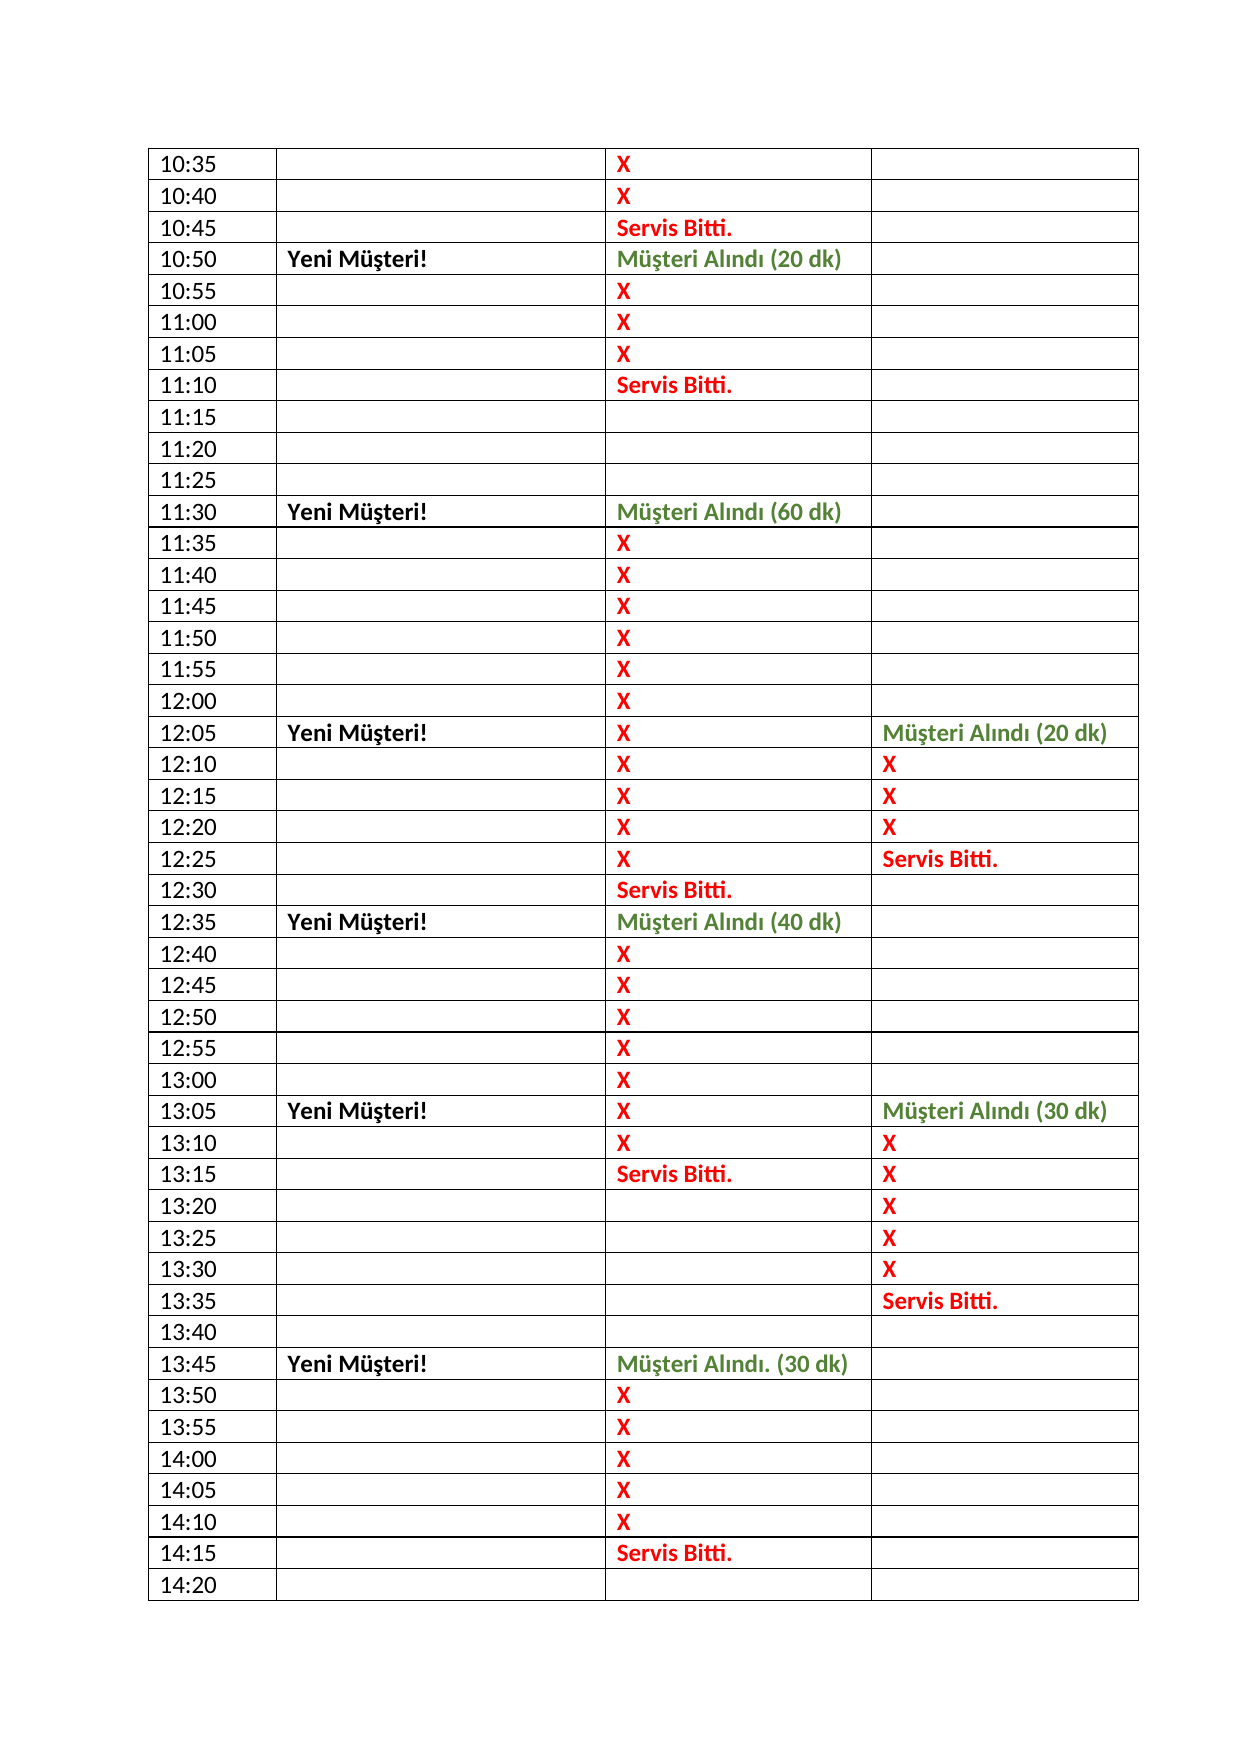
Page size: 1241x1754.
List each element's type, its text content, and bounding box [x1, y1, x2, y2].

table_cell 12:50 [149, 1001, 276, 1031]
table_cell Müşteri Alındı (30 dk) [872, 1096, 1138, 1126]
table_cell X [606, 748, 871, 779]
table_cell [277, 1411, 605, 1442]
table_cell 13:30 [149, 1253, 276, 1284]
table_cell [277, 433, 605, 463]
table_cell [277, 1033, 605, 1063]
table_cell [277, 1443, 605, 1473]
table_cell X [872, 1159, 1138, 1189]
table_cell [872, 306, 1138, 337]
table_cell Servis Bitti. [606, 1159, 871, 1189]
table_cell 14:10 [149, 1506, 276, 1536]
table_cell [872, 433, 1138, 463]
table_cell [277, 1380, 605, 1410]
table_cell X [606, 559, 871, 589]
table_cell 13:10 [149, 1127, 276, 1158]
table_cell [277, 1190, 605, 1221]
table_cell 11:00 [149, 306, 276, 337]
table_cell [872, 1064, 1138, 1094]
table_cell [872, 528, 1138, 558]
table_cell [277, 748, 605, 779]
table_cell [872, 654, 1138, 684]
table_cell 11:45 [149, 591, 276, 621]
table_cell 12:55 [149, 1033, 276, 1063]
table_cell 11:50 [149, 622, 276, 653]
table_cell [277, 401, 605, 432]
table_cell [277, 1222, 605, 1252]
table_cell [872, 1348, 1138, 1378]
table_cell [606, 1316, 871, 1347]
table_cell [277, 1253, 605, 1284]
table_cell 12:10 [149, 748, 276, 779]
table_cell 13:25 [149, 1222, 276, 1252]
table_cell [277, 591, 605, 621]
table_cell 12:35 [149, 906, 276, 937]
table_cell [277, 1285, 605, 1315]
table_cell X [606, 717, 871, 747]
table_cell X [606, 969, 871, 1000]
table_cell 13:55 [149, 1411, 276, 1442]
table_cell X [606, 811, 871, 842]
table_cell 13:40 [149, 1316, 276, 1347]
table_cell [277, 275, 605, 305]
table_cell [277, 1538, 605, 1568]
table_cell [606, 464, 871, 495]
table_cell Servis Bitti. [606, 875, 871, 905]
table_cell 13:00 [149, 1064, 276, 1094]
table_cell Yeni Müşteri! [277, 496, 605, 526]
table_cell [872, 180, 1138, 211]
table_cell 13:20 [149, 1190, 276, 1221]
table_cell 11:10 [149, 370, 276, 400]
table_cell [872, 906, 1138, 937]
table_cell 12:40 [149, 938, 276, 968]
table_cell 11:15 [149, 401, 276, 432]
table_cell [277, 654, 605, 684]
table_cell 11:30 [149, 496, 276, 526]
table_cell X [606, 938, 871, 968]
table_cell X [872, 811, 1138, 842]
table_cell X [872, 1127, 1138, 1158]
table_cell Müşteri Alındı (60 dk) [606, 496, 871, 526]
table_cell [872, 875, 1138, 905]
table_cell 13:05 [149, 1096, 276, 1126]
table_cell X [606, 1096, 871, 1126]
table_cell [872, 243, 1138, 274]
table_cell [872, 1380, 1138, 1410]
table_cell 14:05 [149, 1474, 276, 1505]
table_cell Yeni Müşteri! [277, 717, 605, 747]
table_cell Servis Bitti. [872, 1285, 1138, 1315]
table_cell X [606, 1380, 871, 1410]
table_cell [872, 1411, 1138, 1442]
table_cell Müşteri Alındı. (30 dk) [606, 1348, 871, 1378]
table_cell X [872, 748, 1138, 779]
table_cell [606, 1222, 871, 1252]
table_cell 11:55 [149, 654, 276, 684]
table_cell [277, 528, 605, 558]
table_cell X [606, 180, 871, 211]
table_cell 10:40 [149, 180, 276, 211]
table_cell Servis Bitti. [872, 843, 1138, 873]
table_cell 14:20 [149, 1569, 276, 1599]
table_cell [277, 843, 605, 873]
table_cell [606, 1253, 871, 1284]
table_cell 12:00 [149, 685, 276, 716]
table_cell X [606, 528, 871, 558]
table_cell [277, 685, 605, 716]
table_cell [277, 306, 605, 337]
table_cell [277, 338, 605, 368]
table_cell Yeni Müşteri! [277, 243, 605, 274]
table_cell 11:40 [149, 559, 276, 589]
table_cell [872, 464, 1138, 495]
table_cell [277, 1159, 605, 1189]
table_cell Servis Bitti. [606, 370, 871, 400]
table_cell [277, 464, 605, 495]
table_cell X [872, 1222, 1138, 1252]
table_cell X [606, 591, 871, 621]
table_cell [277, 622, 605, 653]
table_cell [277, 1569, 605, 1599]
table_cell [606, 433, 871, 463]
table_cell X [606, 1001, 871, 1031]
table_cell [872, 1443, 1138, 1473]
table_cell 12:30 [149, 875, 276, 905]
table_cell [277, 1474, 605, 1505]
table_cell [606, 1285, 871, 1315]
table_cell [606, 401, 871, 432]
table_cell 13:35 [149, 1285, 276, 1315]
table_cell [606, 1190, 871, 1221]
table_cell 13:15 [149, 1159, 276, 1189]
table_cell [277, 559, 605, 589]
table_cell X [606, 149, 871, 179]
table_cell X [606, 1474, 871, 1505]
table_cell Yeni Müşteri! [277, 1096, 605, 1126]
table_cell [872, 1316, 1138, 1347]
table_cell [872, 149, 1138, 179]
table_cell 11:20 [149, 433, 276, 463]
table_cell [277, 149, 605, 179]
table_cell X [606, 622, 871, 653]
table_cell X [606, 1506, 871, 1536]
table_cell [872, 1569, 1138, 1599]
table_cell [872, 622, 1138, 653]
table_cell X [606, 1411, 871, 1442]
table_cell 13:45 [149, 1348, 276, 1378]
table_cell X [606, 306, 871, 337]
table_cell X [872, 1190, 1138, 1221]
table_cell X [606, 654, 871, 684]
table_cell Müşteri Alındı (20 dk) [872, 717, 1138, 747]
table_cell [872, 496, 1138, 526]
table_cell [277, 1127, 605, 1158]
table_cell X [606, 1443, 871, 1473]
table_cell 14:00 [149, 1443, 276, 1473]
table_cell X [606, 1033, 871, 1063]
table_cell [872, 275, 1138, 305]
table_cell [277, 1001, 605, 1031]
table_cell [872, 1506, 1138, 1536]
table_cell Müşteri Alındı (40 dk) [606, 906, 871, 937]
table_cell [872, 1474, 1138, 1505]
table_cell Servis Bitti. [606, 1538, 871, 1568]
table_cell [277, 1316, 605, 1347]
table_cell 11:25 [149, 464, 276, 495]
table_cell Müşteri Alındı (20 dk) [606, 243, 871, 274]
table_cell Servis Bitti. [606, 212, 871, 242]
table_cell [277, 370, 605, 400]
table_cell 12:15 [149, 780, 276, 810]
table_cell [872, 969, 1138, 1000]
table_cell 13:50 [149, 1380, 276, 1410]
table_cell [277, 1506, 605, 1536]
table_cell 10:35 [149, 149, 276, 179]
table_cell [277, 1064, 605, 1094]
table_cell 10:50 [149, 243, 276, 274]
table_cell 14:15 [149, 1538, 276, 1568]
table_cell X [872, 780, 1138, 810]
table_cell [872, 1033, 1138, 1063]
table_cell [277, 180, 605, 211]
table_cell X [606, 338, 871, 368]
table_cell 12:45 [149, 969, 276, 1000]
table_cell Yeni Müşteri! [277, 906, 605, 937]
table_cell [277, 969, 605, 1000]
table_cell X [606, 685, 871, 716]
table_cell 12:05 [149, 717, 276, 747]
table_cell [872, 370, 1138, 400]
table_cell X [606, 1064, 871, 1094]
table_cell [872, 401, 1138, 432]
table_cell [872, 685, 1138, 716]
table_cell [277, 780, 605, 810]
table_cell Yeni Müşteri! [277, 1348, 605, 1378]
table_cell [872, 1538, 1138, 1568]
table_cell X [606, 843, 871, 873]
table_cell [277, 212, 605, 242]
table_cell [872, 338, 1138, 368]
table_cell [606, 1569, 871, 1599]
table_cell 10:45 [149, 212, 276, 242]
table_cell X [606, 1127, 871, 1158]
table_cell [277, 811, 605, 842]
table_cell 11:05 [149, 338, 276, 368]
table_cell [872, 938, 1138, 968]
table_cell 12:20 [149, 811, 276, 842]
table_cell [277, 875, 605, 905]
table_cell X [872, 1253, 1138, 1284]
table_cell [872, 591, 1138, 621]
table_cell [277, 938, 605, 968]
table_cell [872, 212, 1138, 242]
table_cell [872, 1001, 1138, 1031]
table_cell [872, 559, 1138, 589]
table_cell 11:35 [149, 528, 276, 558]
table_cell 12:25 [149, 843, 276, 873]
table_cell X [606, 780, 871, 810]
table_cell X [606, 275, 871, 305]
table_cell 10:55 [149, 275, 276, 305]
